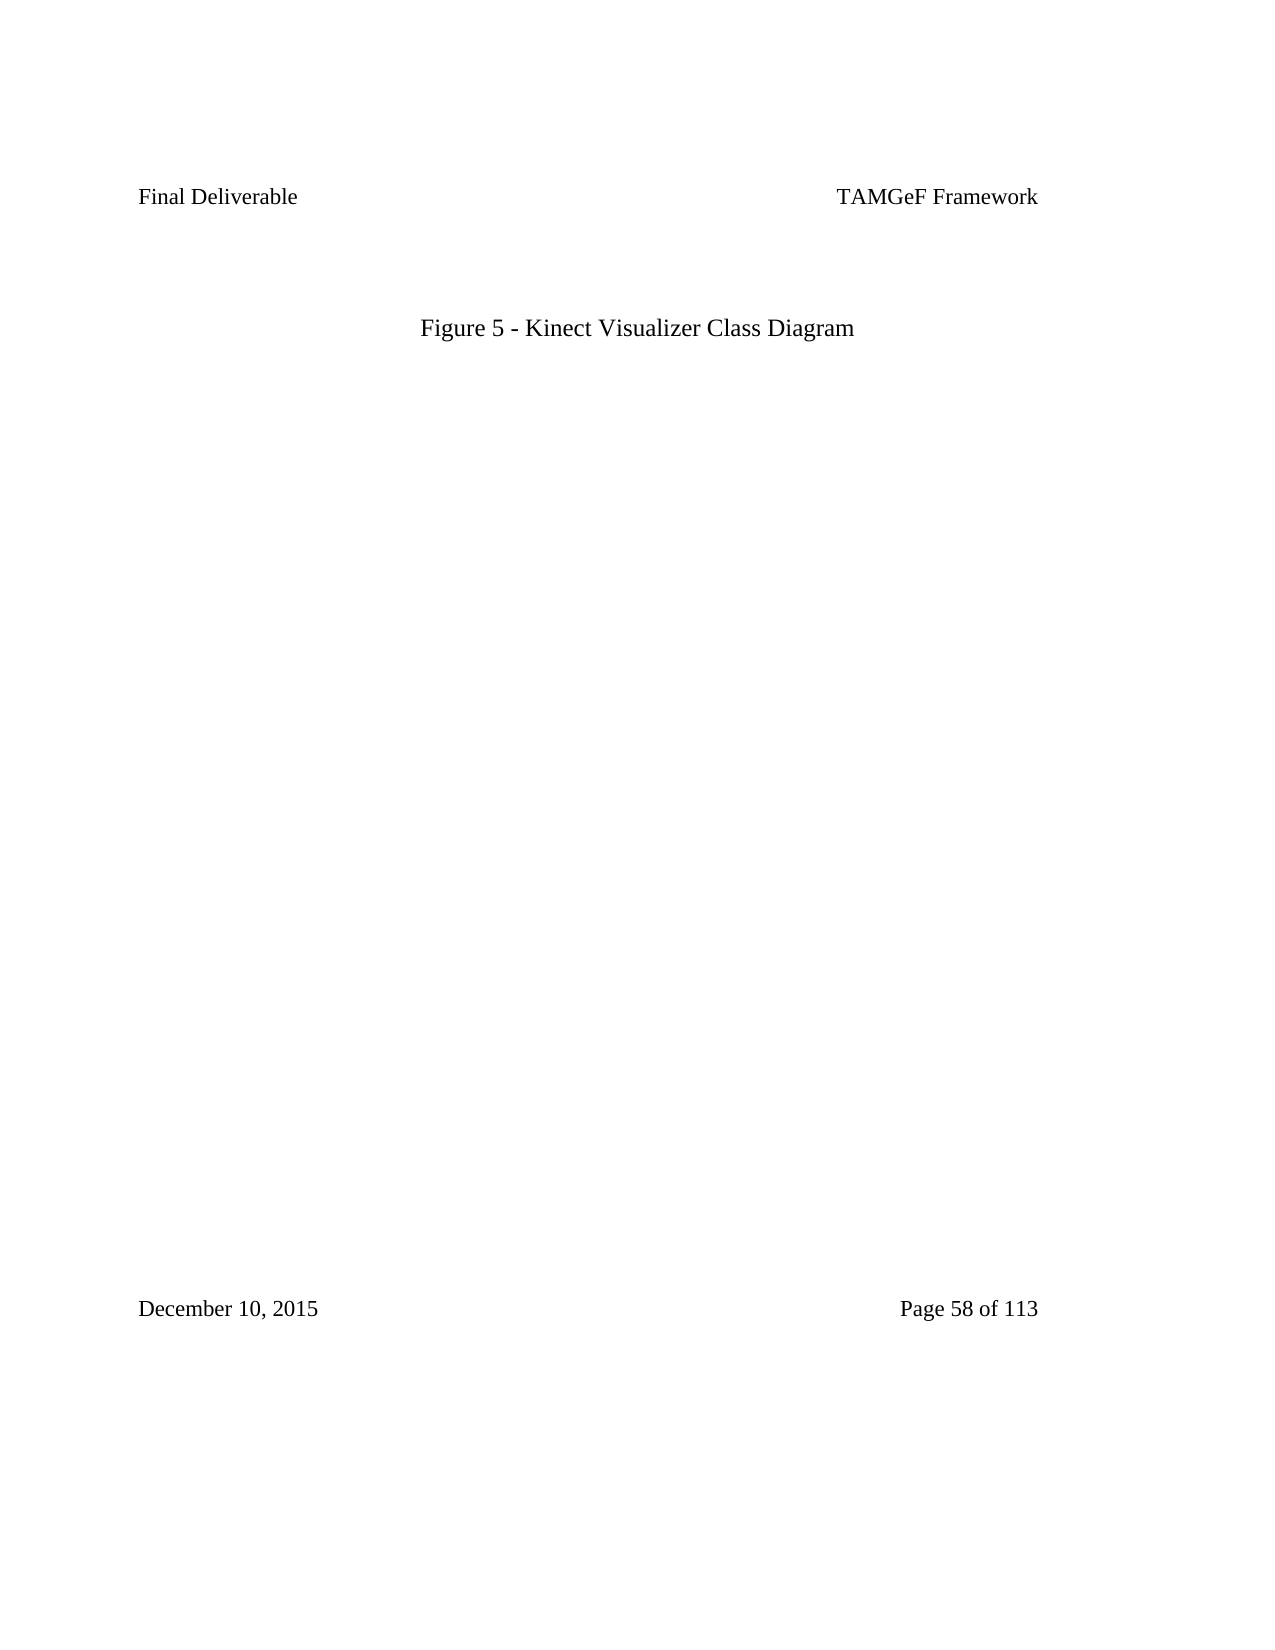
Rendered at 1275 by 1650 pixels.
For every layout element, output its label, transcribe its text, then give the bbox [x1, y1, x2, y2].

text Figure 5 - Kinect Visualizer Class Diagram [150, 313, 1125, 342]
